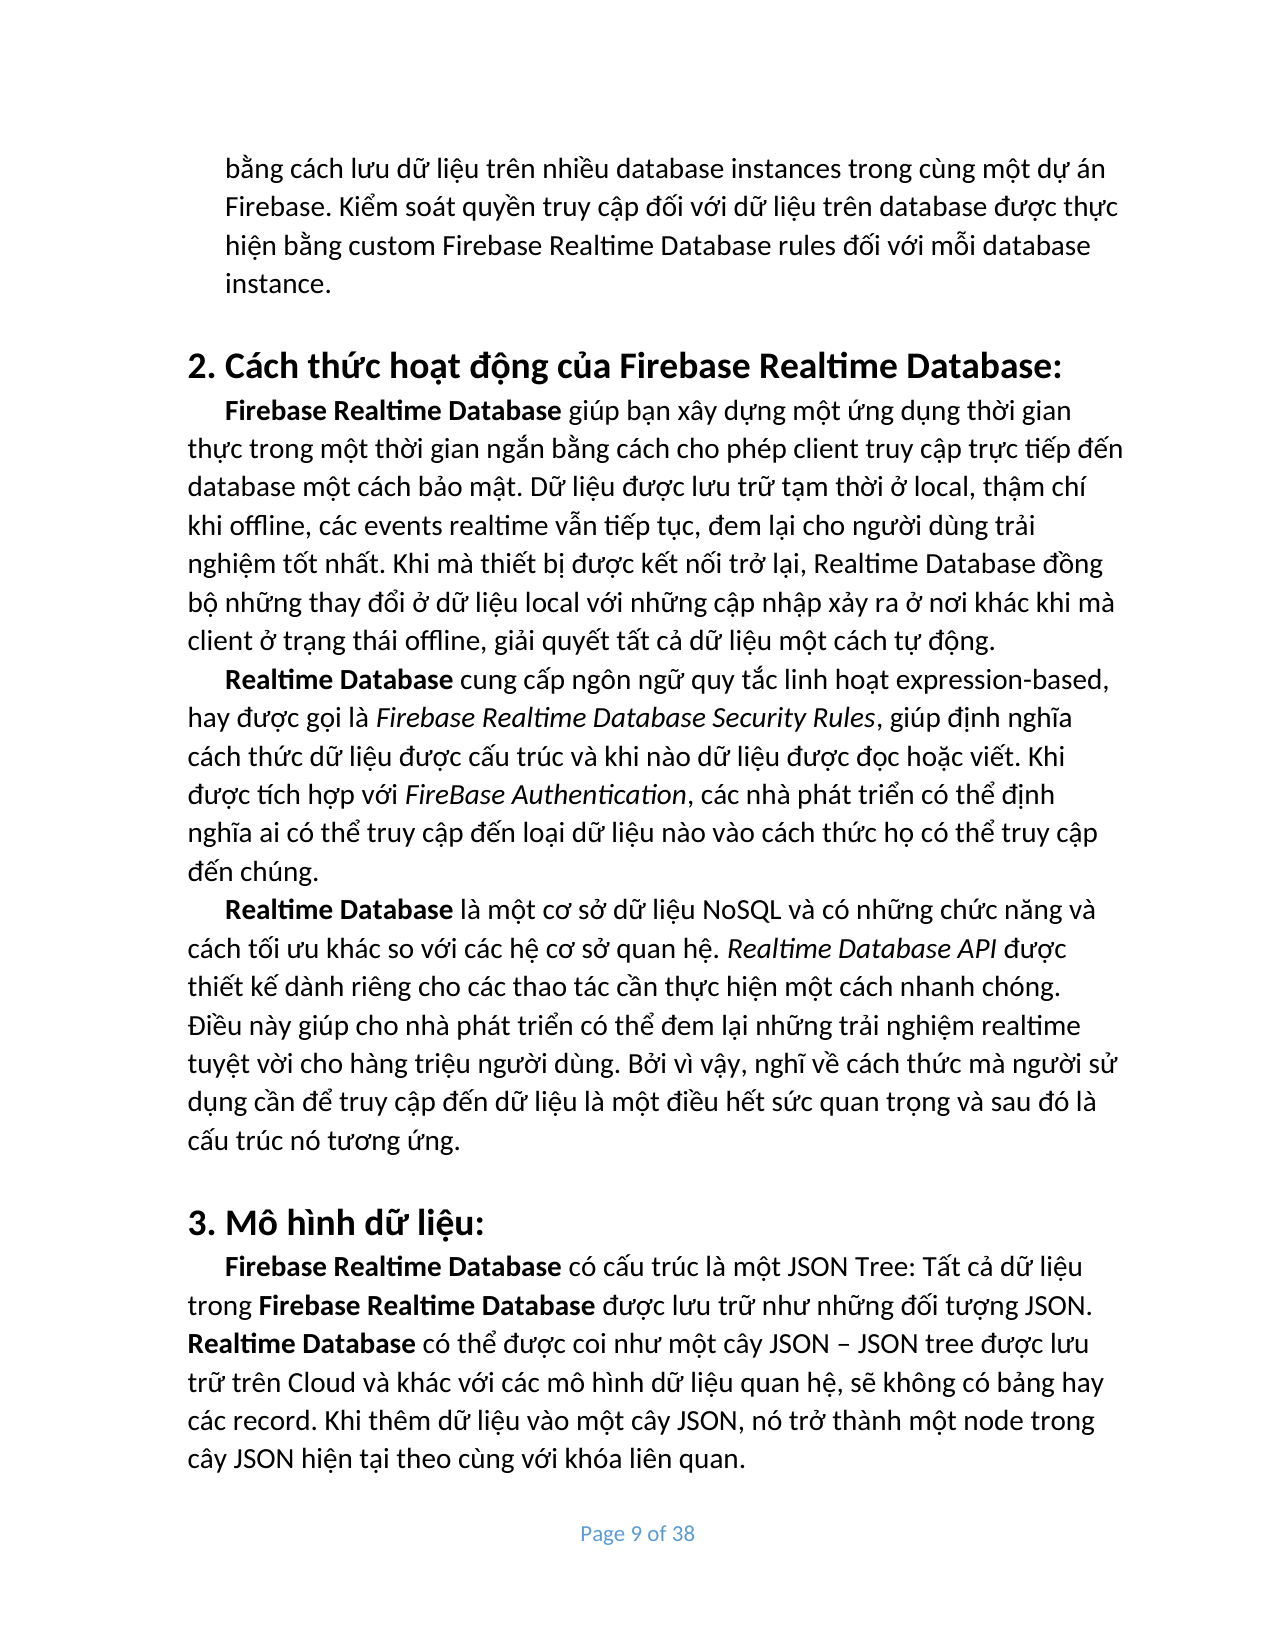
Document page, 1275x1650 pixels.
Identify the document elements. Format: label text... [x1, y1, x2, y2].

list Mô hình dữ liệu: [187, 1199, 1125, 1245]
text Realtime Database là một cơ sở dữ liệu NoSQL và có những chức năng và cách tối ưu khác so với các hệ cơ sở quan hệ. Realtime Database API được thiết kế dành riêng cho các thao tác cần thực hiện một cách nhanh chóng. Điều này giúp cho nhà phát triển có thể đem lại những trải nghiệm realtime tuyệt vời cho hàng triệu người dùng. Bởi vì vậy, nghĩ về cách thức mà người sử dụng cần để truy cập đến dữ liệu là một điều hết sức quan trọng và sau đó là cấu trúc nó tương ứng. [187, 891, 1125, 1158]
text Realtime Database cung cấp ngôn ngữ quy tắc linh hoạt expression-based, hay được gọi là Firebase Realtime Database Security Rules, giúp định nghĩa cách thức dữ liệu được cấu trúc và khi nào dữ liệu được đọc hoặc viết. Khi được tích hợp với FireBase Authentication, các nhà phát triển có thể định nghĩa ai có thể truy cập đến loại dữ liệu nào vào cách thức họ có thể truy cập đến chúng. [187, 661, 1125, 888]
text Firebase Realtime Database có cấu trúc là một JSON Tree: Tất cả dữ liệu trong Firebase Realtime Database được lưu trữ như những đối tượng JSON. Realtime Database có thể được coi như một cây JSON – JSON tree được lưu trữ trên Cloud và khác với các mô hình dữ liệu quan hệ, sẽ không có bảng hay các record. Khi thêm dữ liệu vào một cây JSON, nó trở thành một node trong cây JSON hiện tại theo cùng với khóa liên quan. [187, 1248, 1125, 1476]
text Firebase Realtime Database giúp bạn xây dựng một ứng dụng thời gian thực trong một thời gian ngắn bằng cách cho phép client truy cập trực tiếp đến database một cách bảo mật. Dữ liệu được lưu trữ tạm thời ở local, thậm chí khi offline, các events realtime vẫn tiếp tục, đem lại cho người dùng trải nghiệm tốt nhất. Khi mà thiết bị được kết nối trở lại, Realtime Database đồng bộ những thay đổi ở dữ liệu local với những cập nhập xảy ra ở nơi khác khi mà client ở trạng thái offline, giải quyết tất cả dữ liệu một cách tự động. [187, 392, 1125, 658]
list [187, 150, 1125, 301]
list Cách thức hoạt động của Firebase Realtime Database: [187, 342, 1125, 388]
